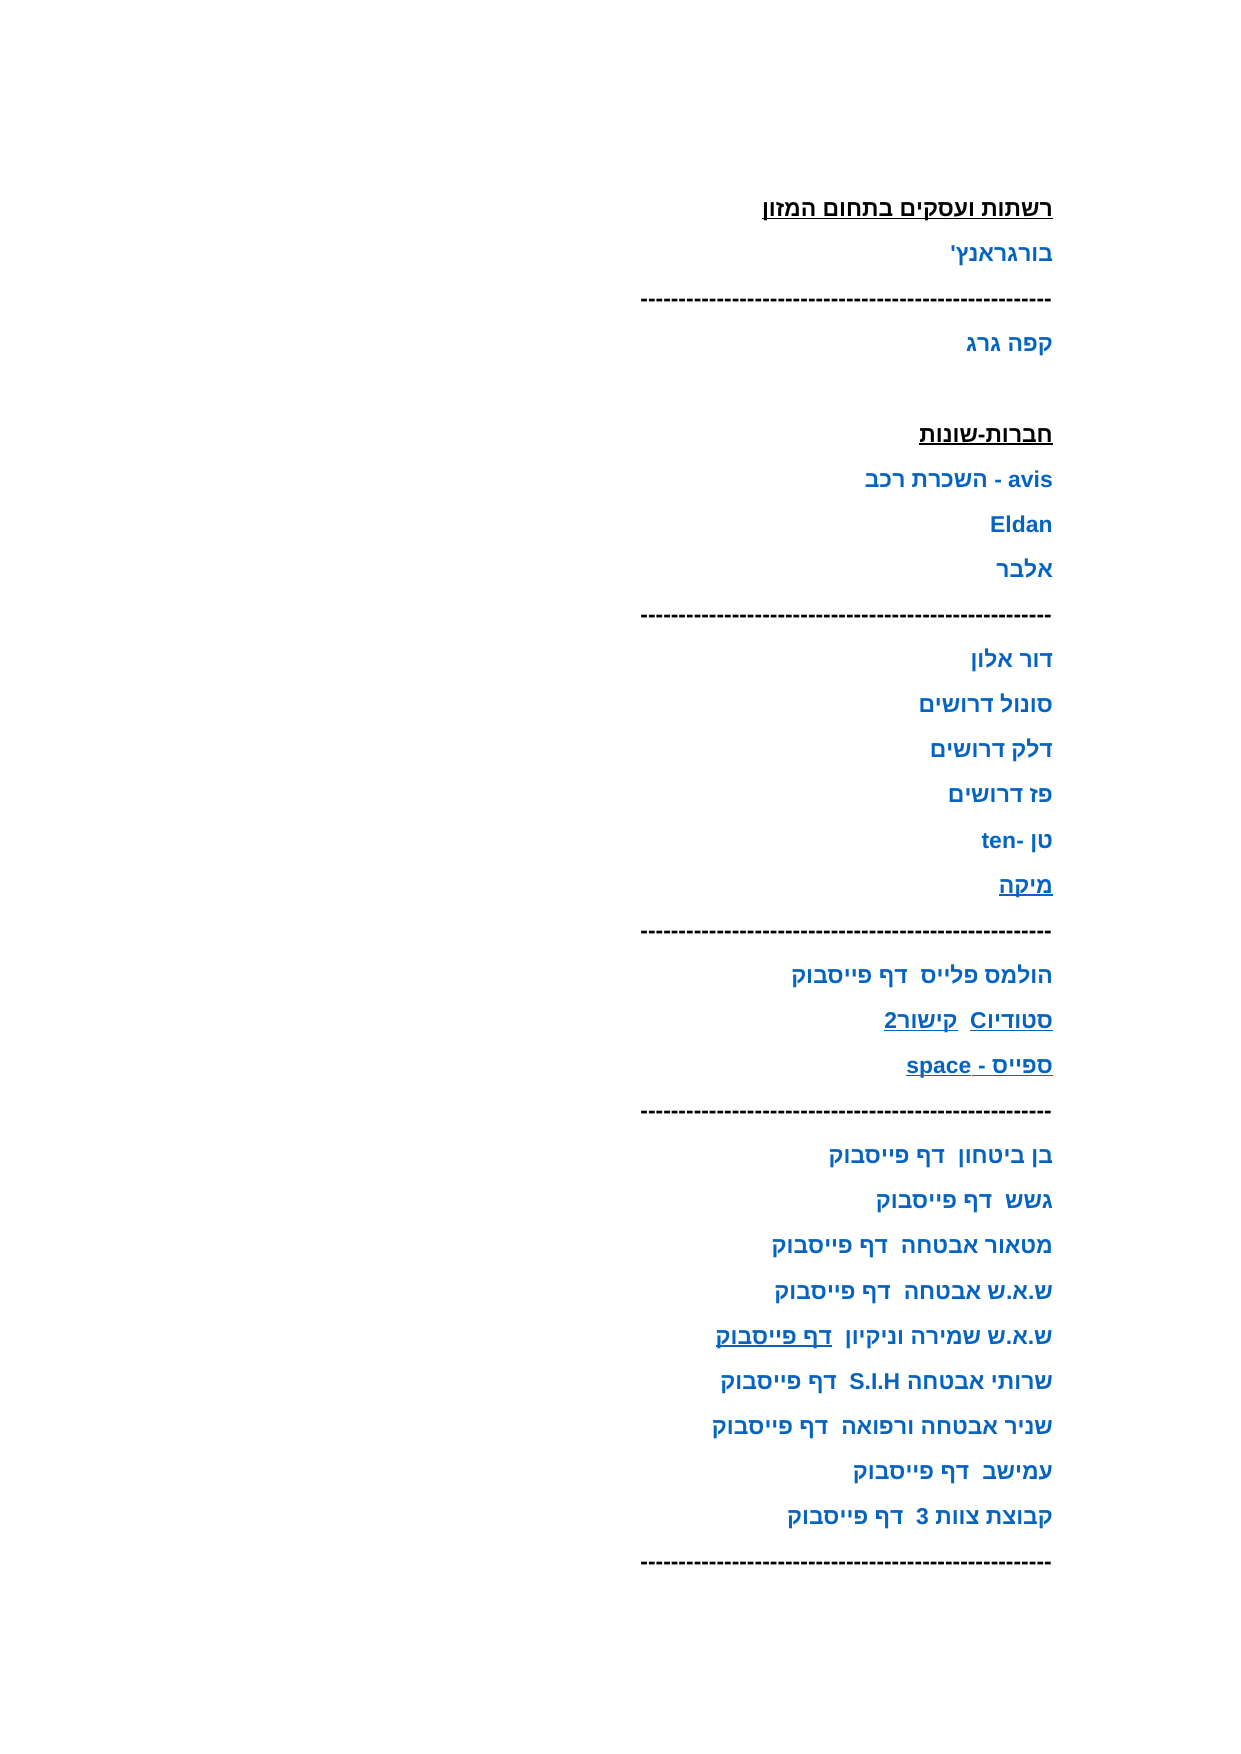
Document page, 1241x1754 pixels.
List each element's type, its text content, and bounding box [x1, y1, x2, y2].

text בן ביטחון דף פייסבוק [187, 1142, 1053, 1169]
text בורגראנץ' [187, 240, 1053, 267]
text קבוצת צוות 3 דף פייסבוק [187, 1503, 1053, 1529]
text Eldan [187, 511, 1053, 537]
text שניר אבטחה ורפואה דף פייסבוק [187, 1413, 1053, 1439]
text דלק דרושים [187, 736, 1053, 763]
text סונול דרושים [187, 691, 1053, 718]
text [187, 1548, 1053, 1574]
text מטאור אבטחה דף פייסבוק [187, 1232, 1053, 1259]
text אלבר [187, 556, 1053, 582]
text ש.א.ש אבטחה דף פייסבוק [187, 1278, 1053, 1304]
text חברות-שונות [187, 421, 1053, 447]
text avis - השכרת רכב [187, 466, 1053, 492]
text דור אלון [187, 646, 1053, 672]
text ש.א.ש שמירה וניקיון דף פייסבוק [187, 1323, 1053, 1349]
text קפה גרג [187, 330, 1053, 357]
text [187, 285, 1053, 312]
text מיקה [187, 872, 1053, 898]
text עמישב דף פייסבוק [187, 1458, 1053, 1484]
text רשתות ועסקים בתחום המזון [187, 195, 1053, 221]
text גשש דף פייסבוק [187, 1187, 1053, 1214]
text טן -ten [187, 827, 1053, 853]
text ספייס - space [187, 1052, 1053, 1078]
text ------------------------------------------------------ [187, 601, 1053, 627]
text הולמס פלייס דף פייסבוק [187, 962, 1053, 988]
text פז דרושים [187, 781, 1053, 808]
text ------------------------------------------------------ [187, 917, 1053, 943]
text שרותי אבטחה S.I.H דף פייסבוק [187, 1368, 1053, 1394]
text סטודיוC קישור2 [187, 1007, 1053, 1033]
text ------------------------------------------------------ [187, 1097, 1053, 1123]
